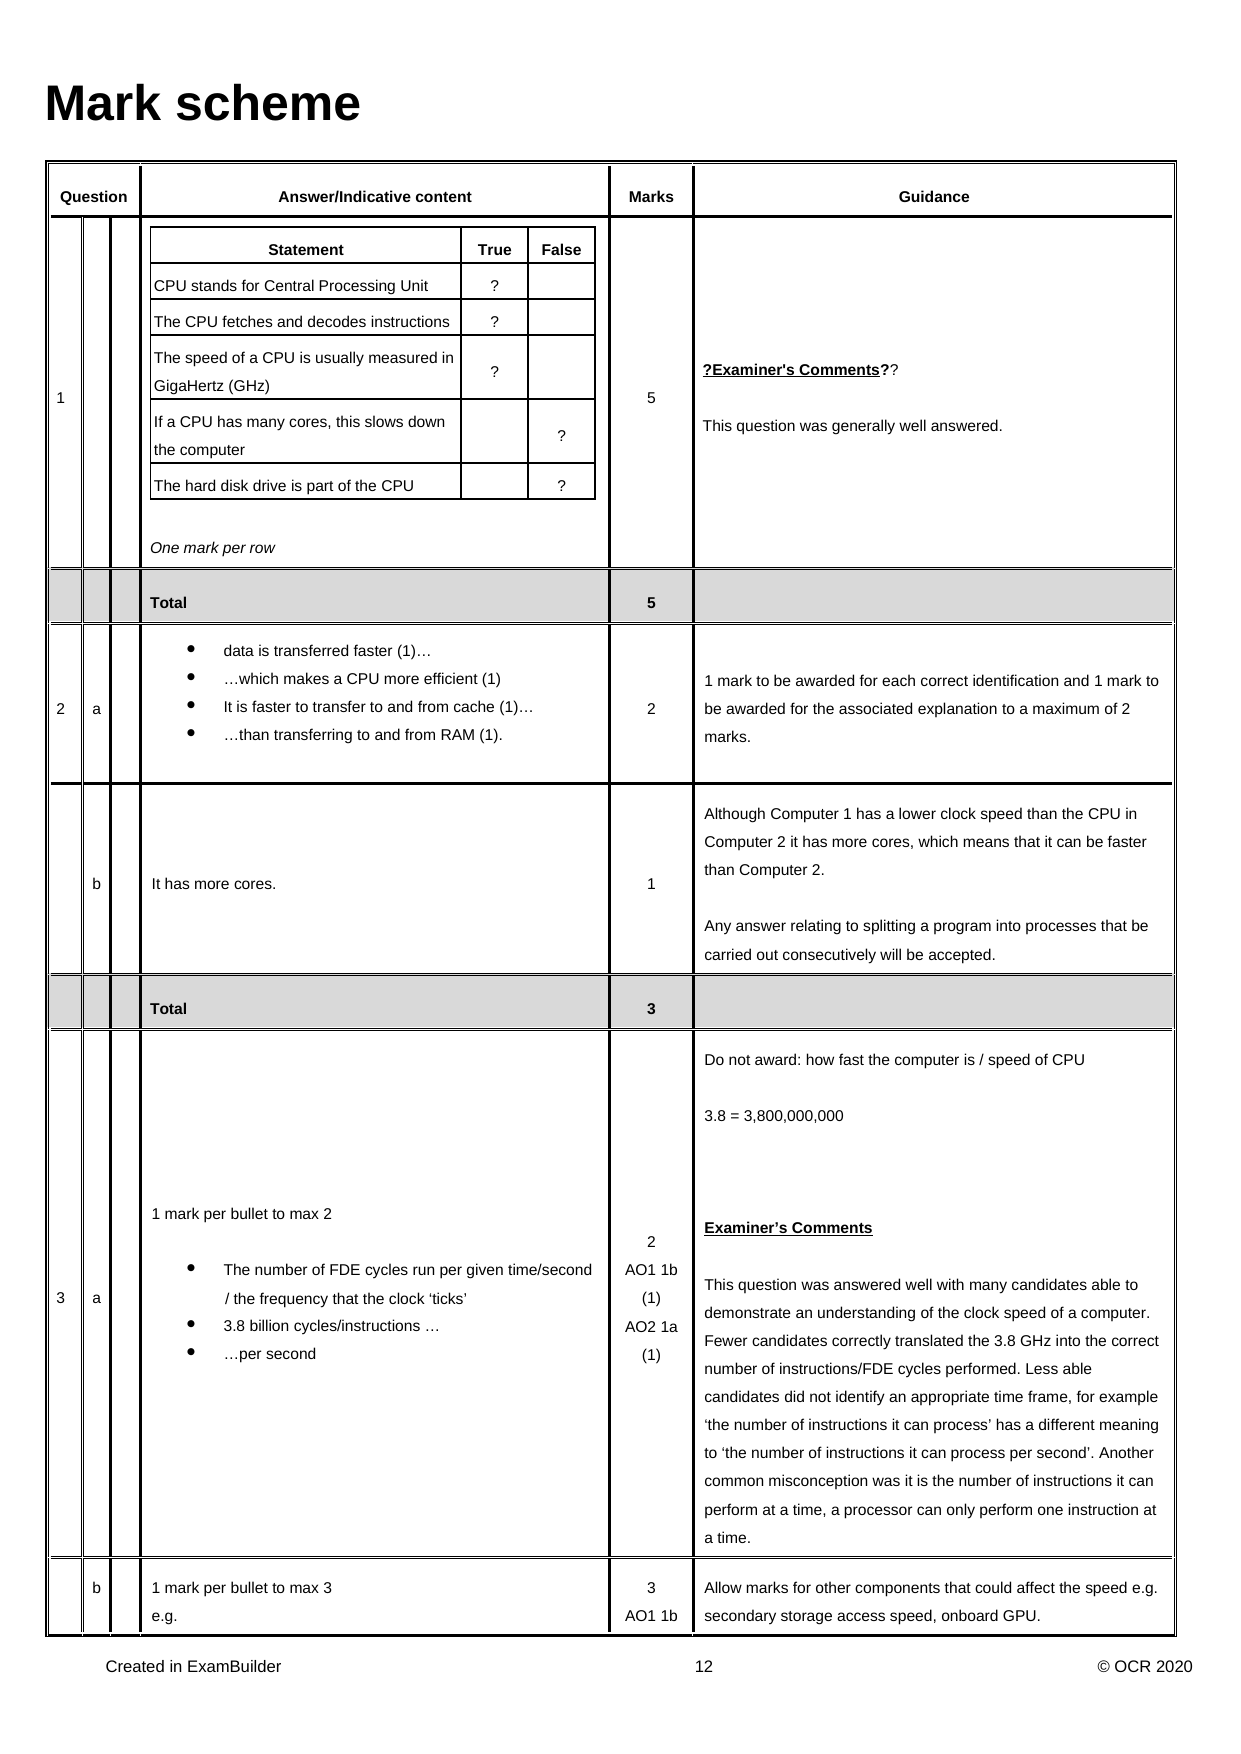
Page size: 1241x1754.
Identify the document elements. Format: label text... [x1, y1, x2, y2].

table_cell Although Computer 1 has a lower clock speed than the CPU in Computer 2 it has more cores, which means that it can be faster than Computer 2. Any answer relating to splitting a program into processes that be carried out consecutively will be accepted. [695, 782, 1174, 973]
table_cell Total [142, 976, 608, 1027]
table_cell ?Examiner's Comments?? This question was generally well answered. [695, 215, 1174, 567]
table_cell [112, 570, 139, 621]
table_cell [112, 625, 139, 782]
table_cell 1 [49, 215, 81, 567]
subtitle Mark scheme [44, 73, 1196, 131]
table_cell b [84, 785, 109, 973]
table_cell Do not award: how fast the computer is / speed of CPU 3.8 = 3,800,000,000 Examiner’s Comments This question was answered well with many candidates able to demonstrate an understanding of the clock speed of a computer. Fewer candidates correctly translated the 3.8 GHz into the correct number of instructions/FDE cycles performed. Less able candidates did not identify an appropriate time frame, for example ‘the number of instructions it can process’ has a different meaning to ‘the number of instructions it can process per second’. Another common misconception was it is the number of instructions it can perform at a time, a processor can only perform one instruction at a time. [695, 1028, 1174, 1556]
table_cell 1 mark per bullet to max 2 The number of FDE cycles run per given time/second / the frequency that the clock ‘ticks’ 3.8 billion cycles/instructions … …per second [142, 1031, 608, 1556]
table_cell a [84, 1031, 109, 1556]
table_cell Total [142, 570, 608, 621]
table_cell b [83, 1559, 110, 1634]
table_cell [693, 567, 1175, 621]
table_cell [140, 1559, 609, 1634]
table_cell [693, 973, 1175, 1027]
table_cell 1 [611, 785, 692, 973]
table_cell [47, 567, 83, 621]
table_cell [84, 570, 109, 621]
table_cell [112, 785, 139, 973]
table_cell [112, 976, 139, 1027]
table_cell [110, 1559, 140, 1634]
table_cell 1 mark to be awarded for each correct identification and 1 mark to be awarded for the associated explanation to a maximum of 2 marks. [695, 621, 1174, 782]
table_header Question [49, 164, 140, 215]
table_cell [84, 218, 109, 567]
table_cell One mark per row [142, 218, 608, 567]
table_cell [49, 782, 81, 973]
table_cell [609, 1559, 693, 1634]
table_cell data is transferred faster (1)… …which makes a CPU more efficient (1) It is faster to transfer to and from cache (1)… …than transferring to and from RAM (1). [142, 625, 608, 782]
table_cell a [84, 625, 109, 782]
table_cell [112, 218, 139, 567]
table_cell 2 AO1 1b (1) AO2 1a (1) [611, 1031, 692, 1556]
table_cell 3 [49, 1028, 81, 1556]
table_cell 5 [611, 218, 692, 567]
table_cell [693, 1556, 1175, 1634]
table_cell [47, 973, 83, 1027]
table_cell 2 [49, 621, 81, 782]
table_header Guidance [693, 164, 1174, 215]
table_cell [112, 1031, 139, 1556]
table_cell [47, 1556, 83, 1634]
table_header Answer/Indicative content [140, 164, 609, 215]
table_cell 3 [611, 976, 692, 1027]
table_cell 5 [611, 570, 692, 621]
table_header Marks [609, 162, 693, 215]
table_cell It has more cores. [142, 785, 608, 973]
table_cell [84, 976, 109, 1027]
table_cell 2 [611, 625, 692, 782]
